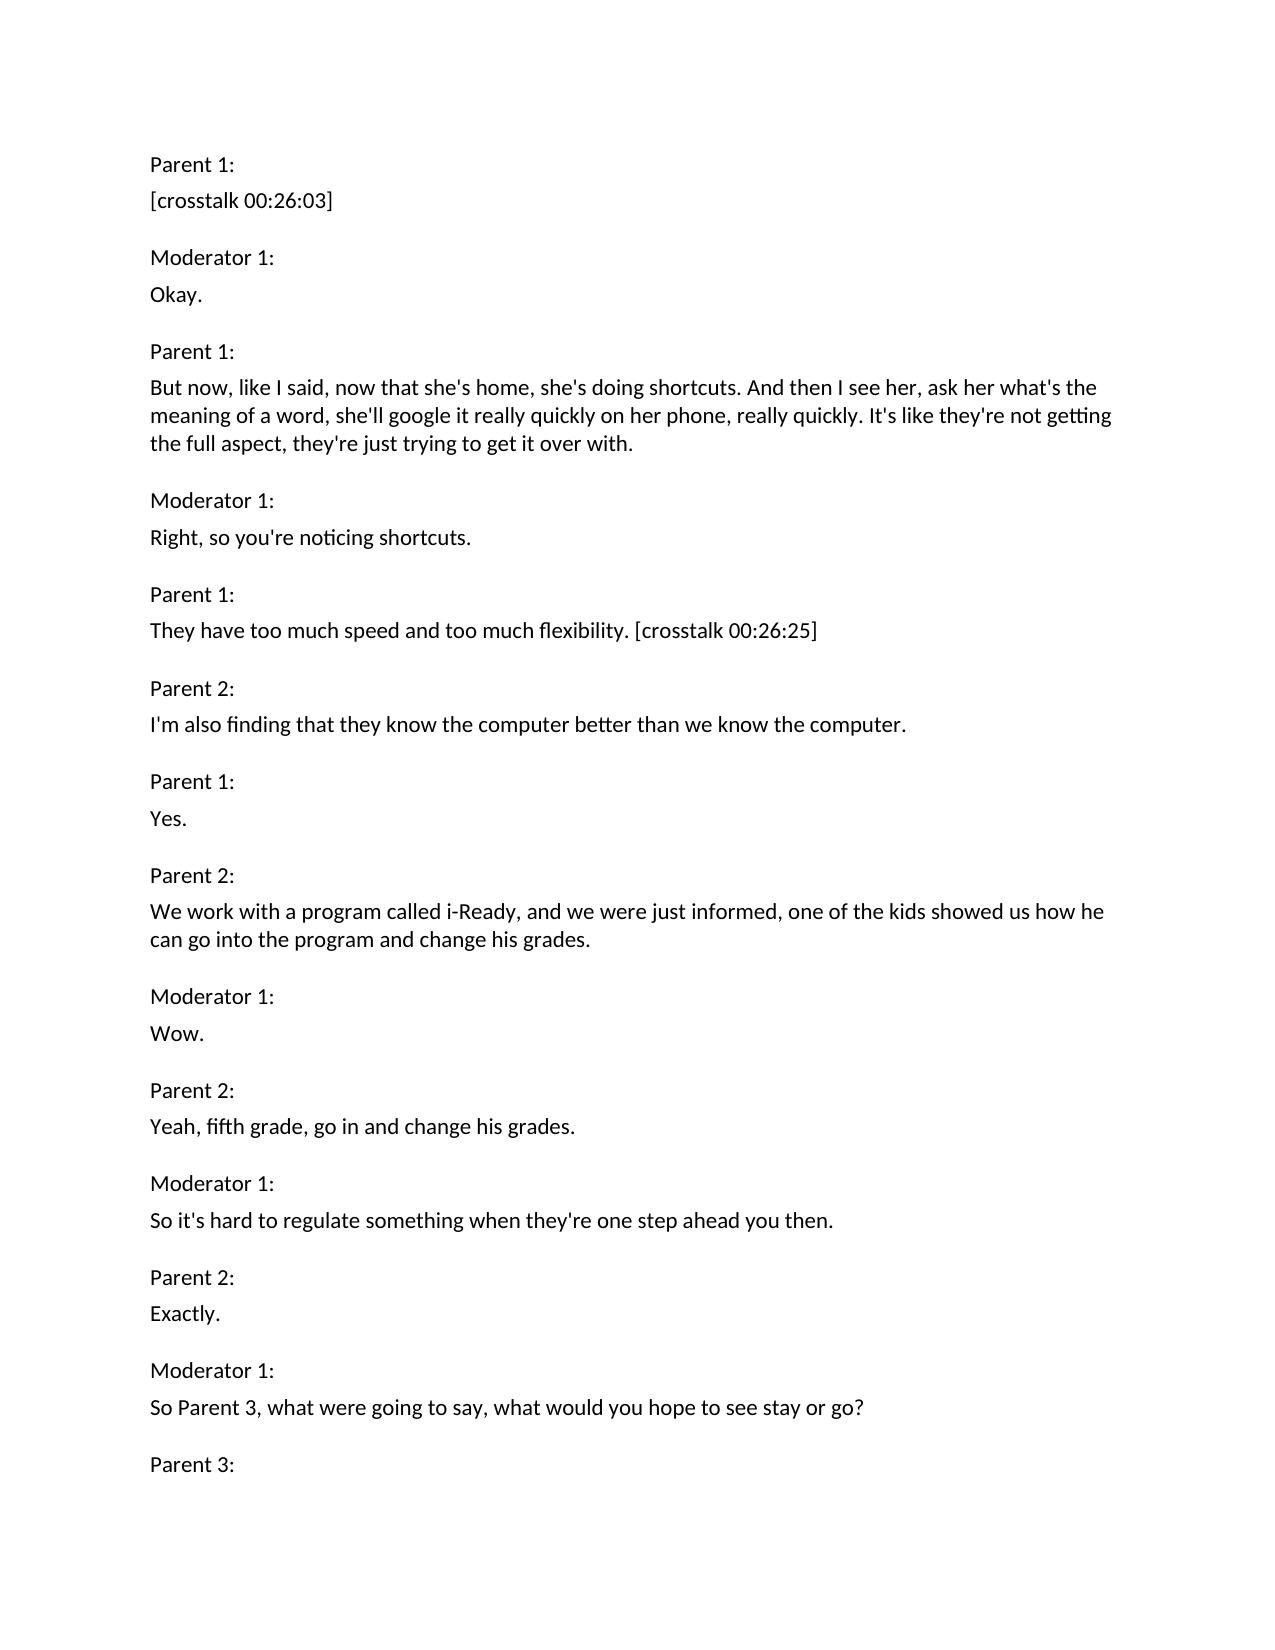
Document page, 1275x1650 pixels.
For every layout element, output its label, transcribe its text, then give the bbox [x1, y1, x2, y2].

text Moderator 1: [150, 487, 1125, 515]
text Right, so you're noticing shortcuts. [150, 523, 1125, 551]
text Moderator 1: [150, 243, 1125, 272]
text Moderator 1: [150, 1357, 1125, 1384]
text But now, like I said, now that she's home, she's doing shortcuts. And then I see her, ask her what's the meaning of a word, she'll google it really quickly on her phone, really quickly. It's like they're not getting the full aspect, they're just trying to get it over with. [150, 373, 1125, 457]
text Okay. [150, 280, 1125, 308]
text Parent 2: [150, 861, 1125, 889]
text Parent 1: [150, 580, 1125, 608]
text Parent 2: [150, 1263, 1125, 1291]
text Moderator 1: [150, 1169, 1125, 1197]
text Parent 3: [150, 1450, 1125, 1478]
text Exactly. [150, 1299, 1125, 1327]
text Yeah, fifth grade, go in and change his grades. [150, 1112, 1125, 1140]
text Parent 2: [150, 674, 1125, 702]
text We work with a program called i-Ready, and we were just informed, one of the kids showed us how he can go into the program and change his grades. [150, 897, 1125, 953]
text Parent 2: [150, 1076, 1125, 1104]
text Yes. [150, 804, 1125, 832]
text So Parent 3, what were going to say, what would you hope to see stay or go? [150, 1393, 1125, 1421]
text Parent 1: [150, 150, 1125, 178]
text I'm also finding that they know the computer better than we know the computer. [150, 710, 1125, 738]
text Wow. [150, 1019, 1125, 1047]
text Moderator 1: [150, 982, 1125, 1010]
text They have too much speed and too much flexibility. [crosstalk 00:26:25] [150, 617, 1125, 644]
text Parent 1: [150, 767, 1125, 795]
text Parent 1: [150, 337, 1125, 365]
text [crosstalk 00:26:03] [150, 186, 1125, 214]
text So it's hard to regulate something when they're one step ahead you then. [150, 1206, 1125, 1234]
